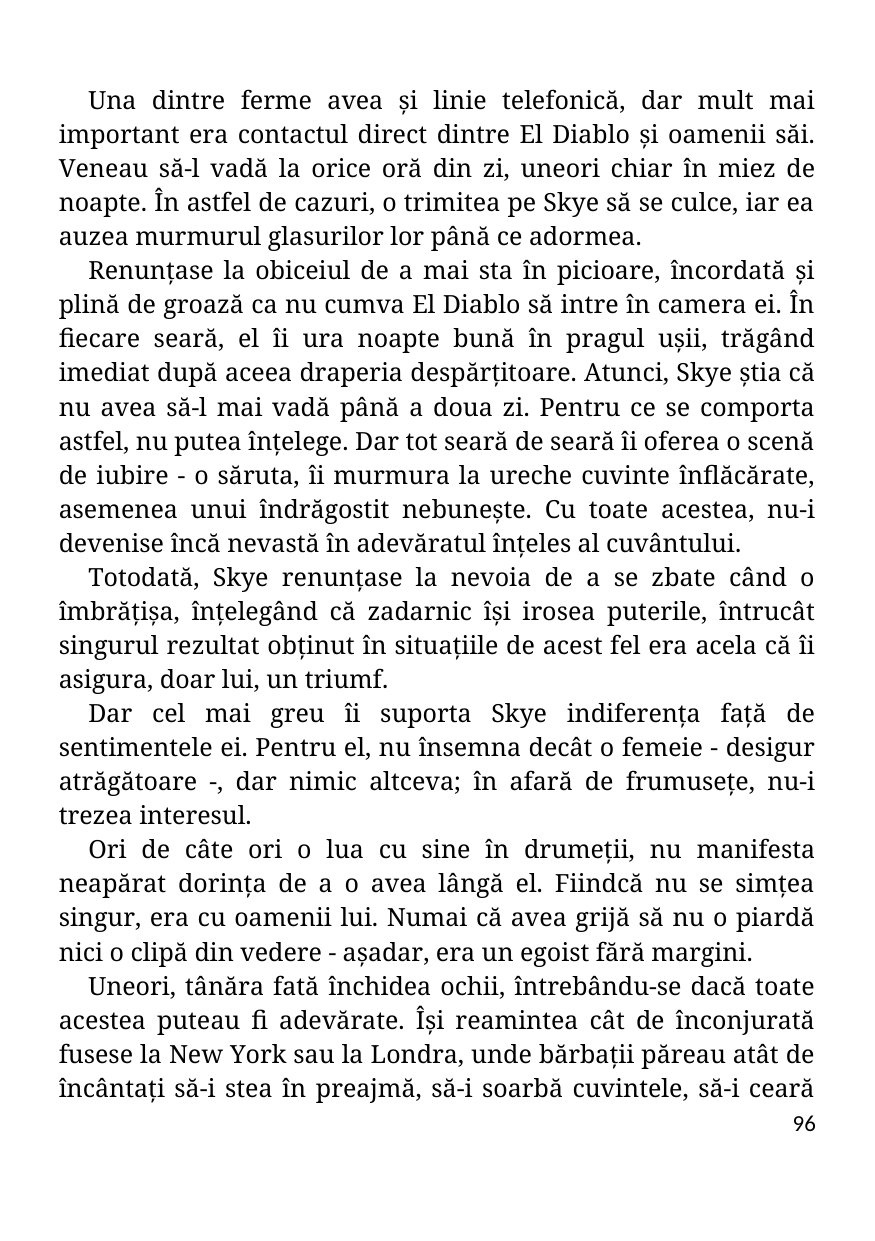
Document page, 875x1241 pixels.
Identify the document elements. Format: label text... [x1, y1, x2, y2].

text Ori de câte ori o lua cu sine în drumeții, nu manifesta neapărat dorința de a o avea lângă el. Fiindcă nu se simțea singur, era cu oamenii lui. Numai că avea grijă să nu o piardă nici o clipă din vedere - așadar, era un egoist fără margini. [58, 832, 816, 968]
text Una dintre ferme avea și linie telefonică, dar mult mai important era contactul direct dintre El Diablo și oamenii săi. Veneau să-l vadă la orice oră din zi, uneori chiar în miez de noapte. În astfel de cazuri, o trimitea pe Skye să se culce, iar ea auzea murmurul glasurilor lor până ce adormea. [58, 83, 816, 253]
text Renunțase la obiceiul de a mai sta în picioare, încordată și plină de groază ca nu cumva El Diablo să intre în camera ei. În fiecare seară, el îi ura noapte bună în pragul ușii, trăgând imediat după aceea draperia despărțitoare. Atunci, Skye știa că nu avea să-l mai vadă până a doua zi. Pentru ce se comporta astfel, nu putea înțelege. Dar tot seară de seară îi oferea o scenă de iubire - o săruta, îi murmura la ureche cuvinte înflăcărate, asemenea unui îndrăgostit nebunește. Cu toate acestea, nu-i devenise încă nevastă în adevăratul înțeles al cuvântului. [58, 253, 816, 559]
text Dar cel mai greu îi suporta Skye indiferența față de sentimentele ei. Pentru el, nu însemna decât o femeie - desigur atrăgătoare -, dar nimic altceva; în afară de frumusețe, nu-i trezea interesul. [58, 696, 816, 832]
text Totodată, Skye renunțase la nevoia de a se zbate când o îmbrățișa, înțelegând că zadarnic își irosea puterile, întrucât singurul rezultat obținut în situațiile de acest fel era acela că îi asigura, doar lui, un triumf. [58, 559, 816, 696]
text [58, 968, 816, 1104]
